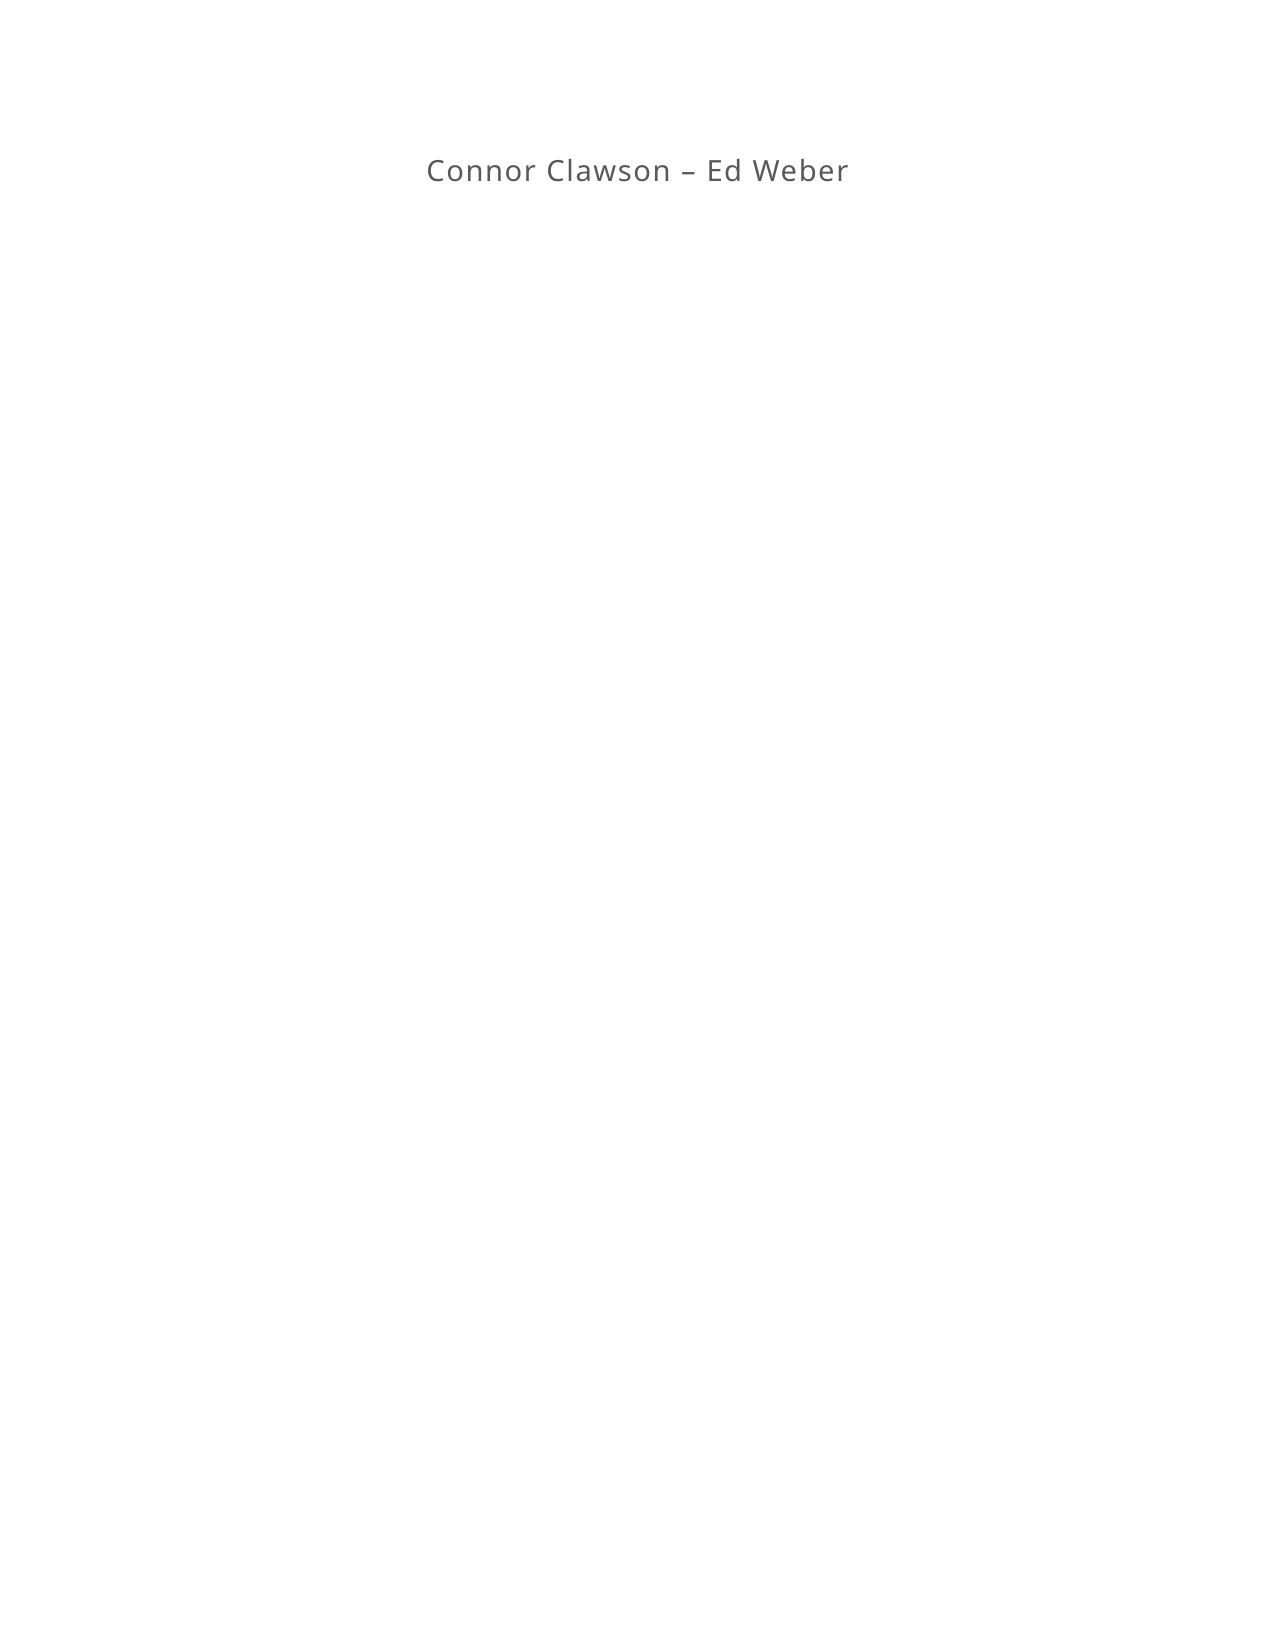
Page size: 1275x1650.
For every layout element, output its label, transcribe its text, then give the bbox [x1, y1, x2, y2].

subtitle Connor Clawson – Ed Weber [150, 150, 1125, 190]
